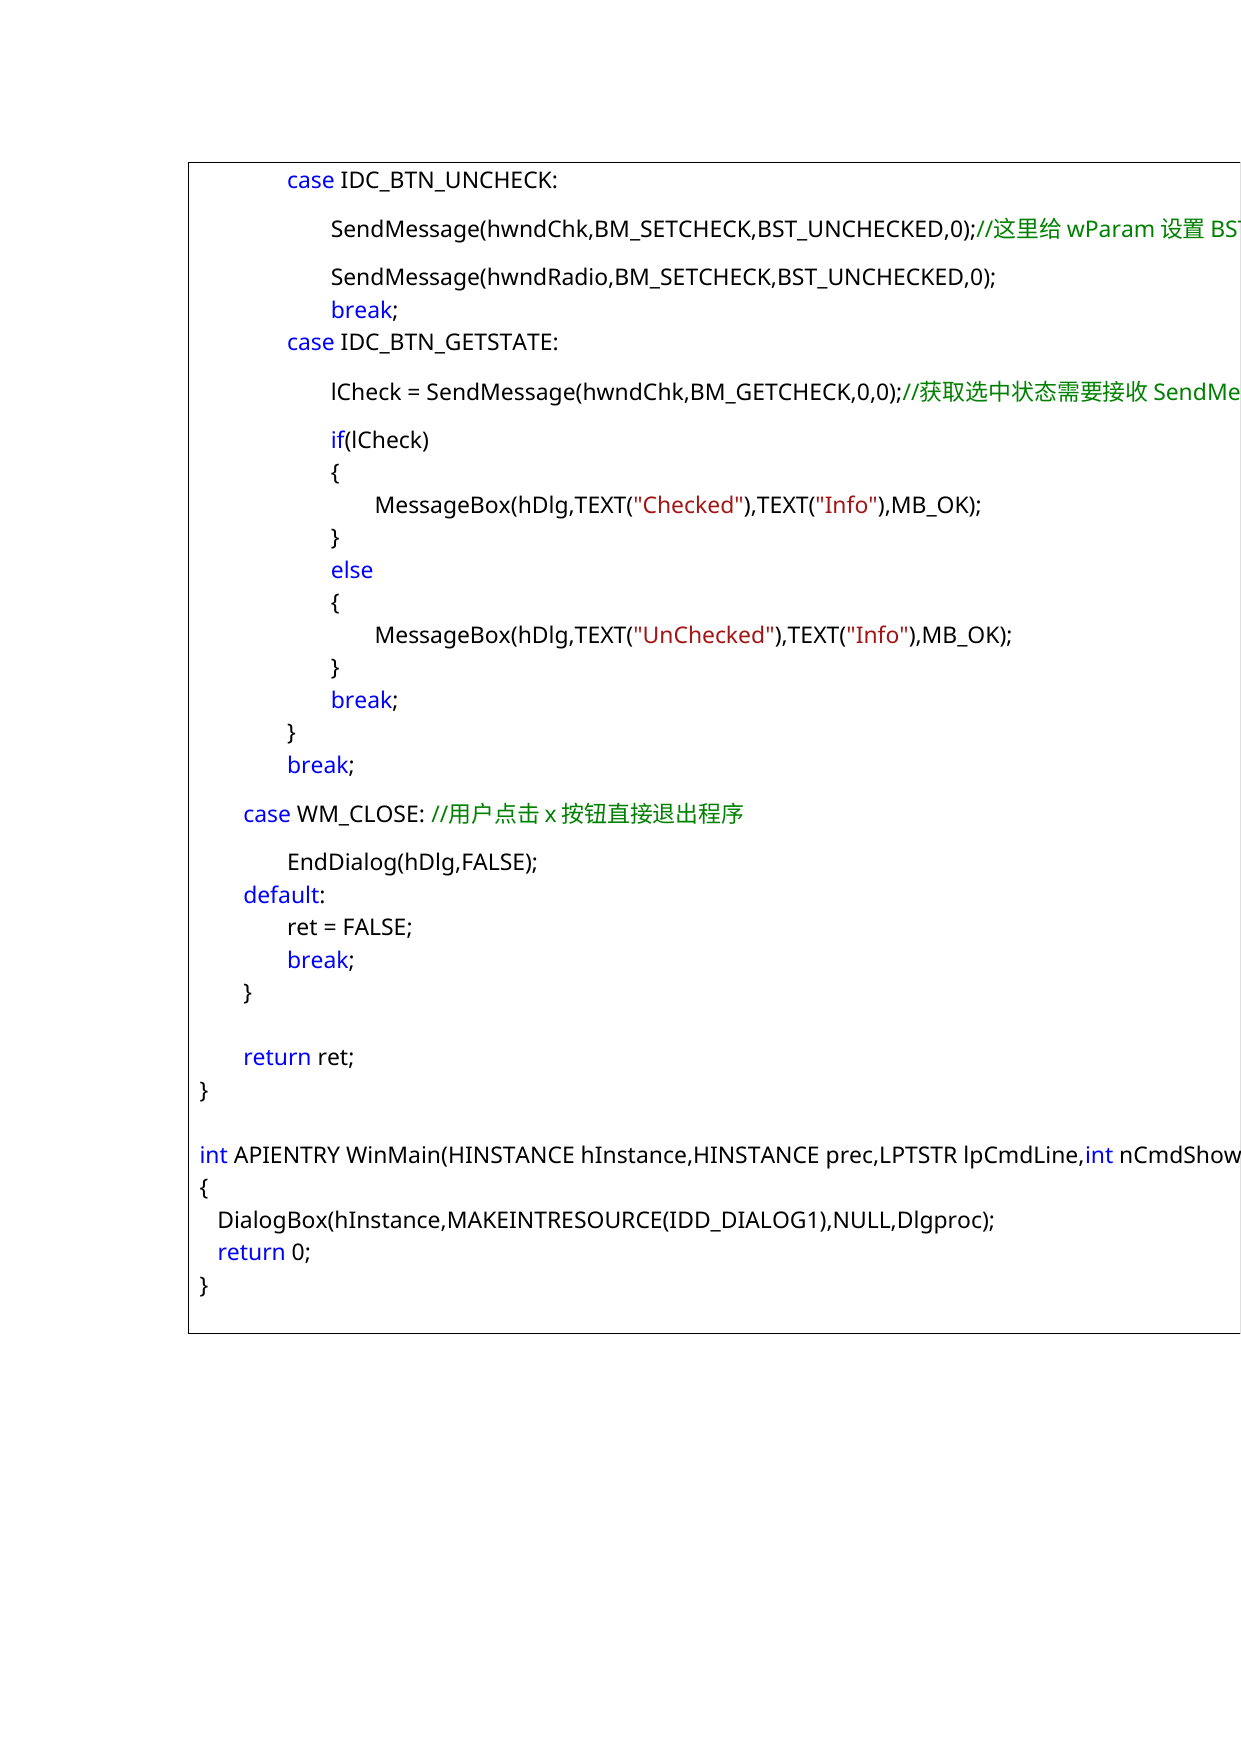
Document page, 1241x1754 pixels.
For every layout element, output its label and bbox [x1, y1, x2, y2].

table_header [189, 163, 1240, 1333]
